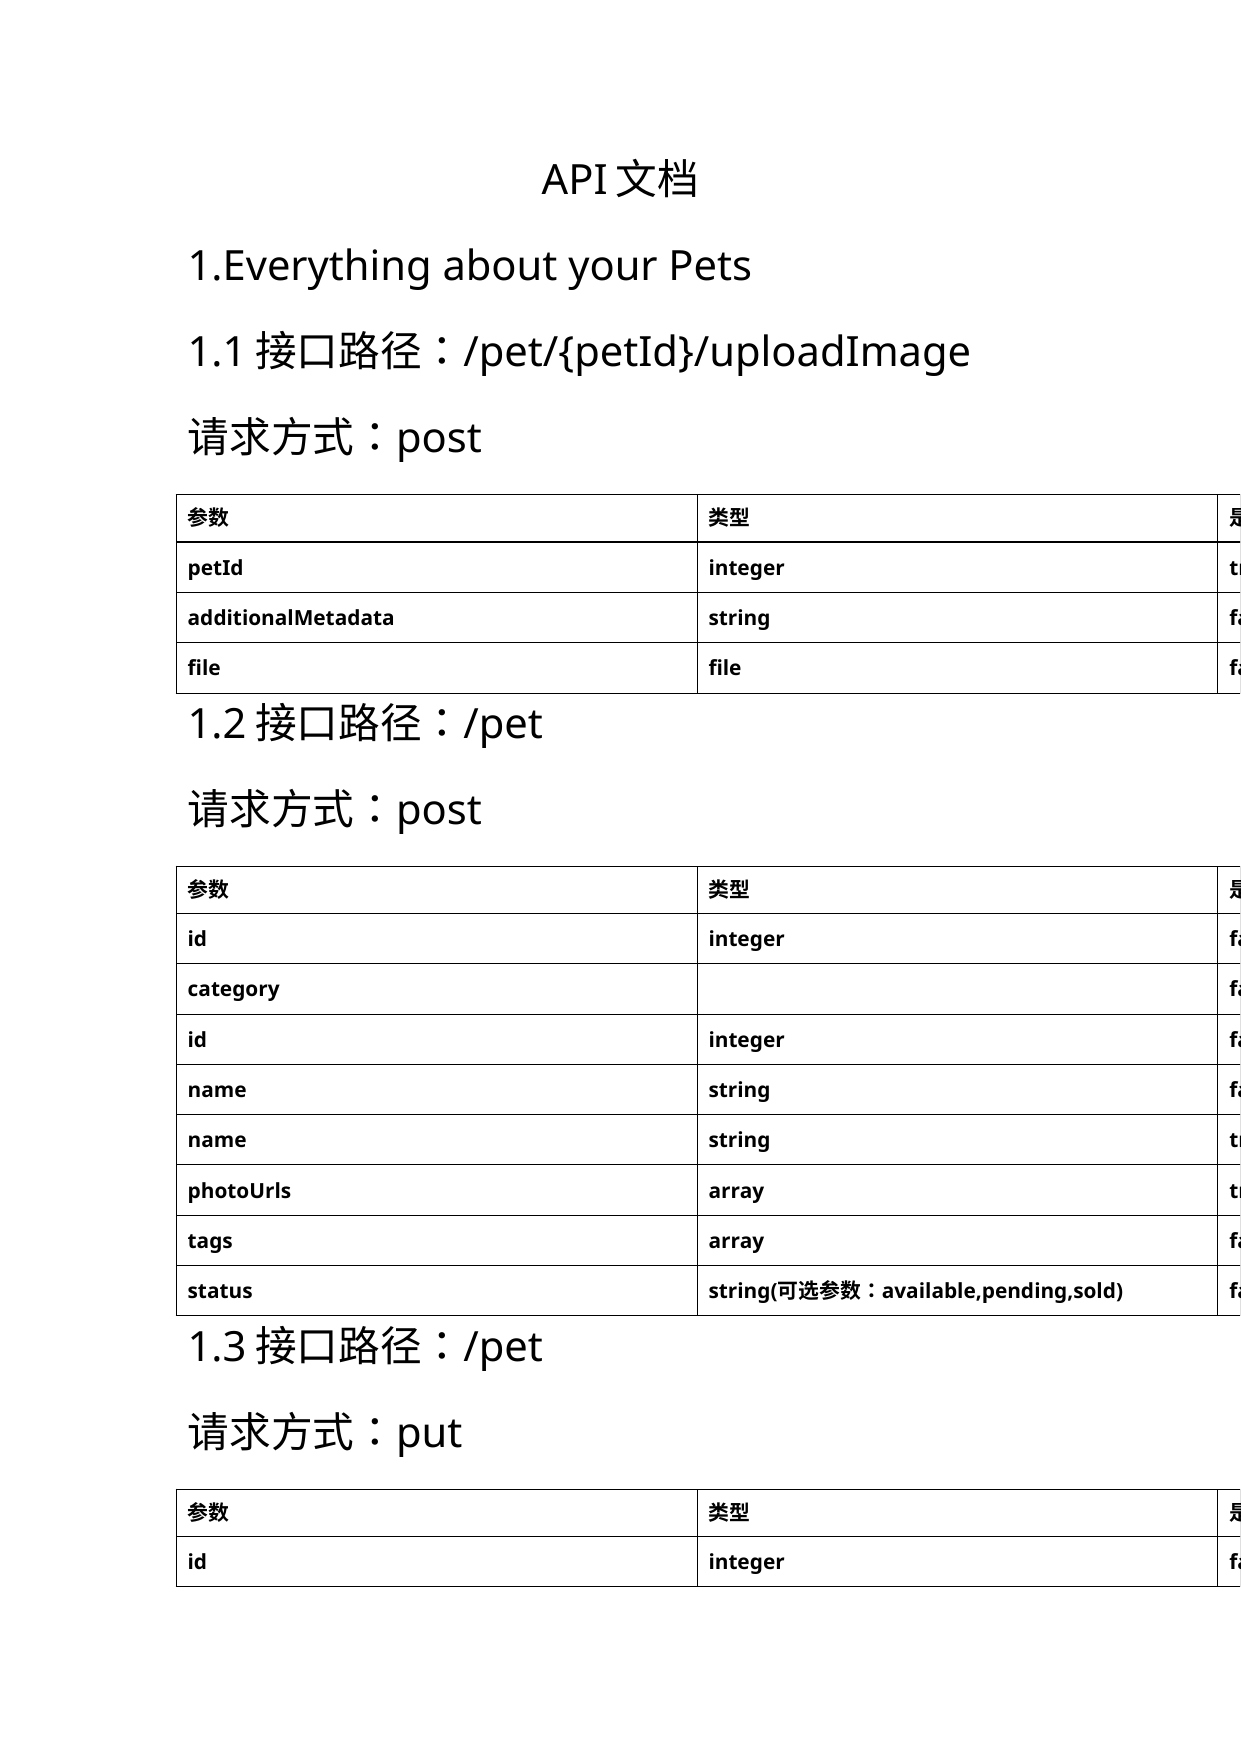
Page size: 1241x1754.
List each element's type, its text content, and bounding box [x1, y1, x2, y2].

table_cell false [1218, 643, 1240, 692]
table_header 参数 [177, 867, 697, 913]
table_cell array [698, 1165, 1217, 1215]
table_cell tags [177, 1216, 697, 1265]
text 请求方式：put [187, 1402, 1053, 1459]
table_cell id [177, 914, 697, 963]
text 1.Everything about your Pets [187, 236, 1053, 293]
table_cell string [698, 1065, 1217, 1114]
table_cell true [1218, 1165, 1240, 1215]
table_header 参数 [177, 495, 697, 541]
table_cell file [177, 643, 697, 692]
table_cell false [1218, 1266, 1240, 1315]
table_cell id [177, 1537, 697, 1586]
table_cell false [1218, 964, 1240, 1013]
table_cell false [1218, 1065, 1240, 1114]
table_cell name [177, 1115, 697, 1164]
table_cell false [1218, 593, 1240, 642]
text 1.2接口路径：/pet [187, 694, 1053, 750]
table_cell integer [698, 1537, 1217, 1586]
table_cell string(可选参数：available,pending,sold) [698, 1266, 1217, 1315]
table_header 参数 [177, 1490, 697, 1536]
table_cell petId [177, 543, 697, 592]
table_header 是否必填 [1218, 495, 1240, 541]
table_cell true [1218, 1115, 1240, 1164]
table_header 类型 [698, 1490, 1217, 1536]
table_cell integer [698, 543, 1217, 592]
table_cell integer [698, 1015, 1217, 1064]
table_header 类型 [698, 495, 1217, 541]
table_cell name [177, 1065, 697, 1114]
table_cell additionalMetadata [177, 593, 697, 642]
table_header 类型 [698, 867, 1217, 913]
table_cell string [698, 593, 1217, 642]
table_cell category [177, 964, 697, 1013]
table_cell photoUrls [177, 1165, 697, 1215]
table_cell false [1218, 1537, 1240, 1586]
table_cell status [177, 1266, 697, 1315]
table_cell array [698, 1216, 1217, 1265]
table_cell false [1218, 914, 1240, 963]
text 请求方式：post [187, 779, 1053, 836]
table_cell integer [698, 914, 1217, 963]
table_cell false [1218, 1216, 1240, 1265]
table_header 是否必填 [1218, 867, 1240, 913]
text 请求方式：post [187, 408, 1053, 465]
table_cell id [177, 1015, 697, 1064]
text 1.1接口路径：/pet/{petId}/uploadImage [187, 322, 1053, 379]
table_cell [698, 964, 1217, 1013]
table_cell true [1218, 543, 1240, 592]
table_cell string [698, 1115, 1217, 1164]
table_cell file [698, 643, 1217, 692]
text 1.3接口路径：/pet [187, 1316, 1053, 1373]
text API文档 [187, 150, 1053, 207]
table_cell false [1218, 1015, 1240, 1064]
table_header 是否必填 [1218, 1490, 1240, 1536]
